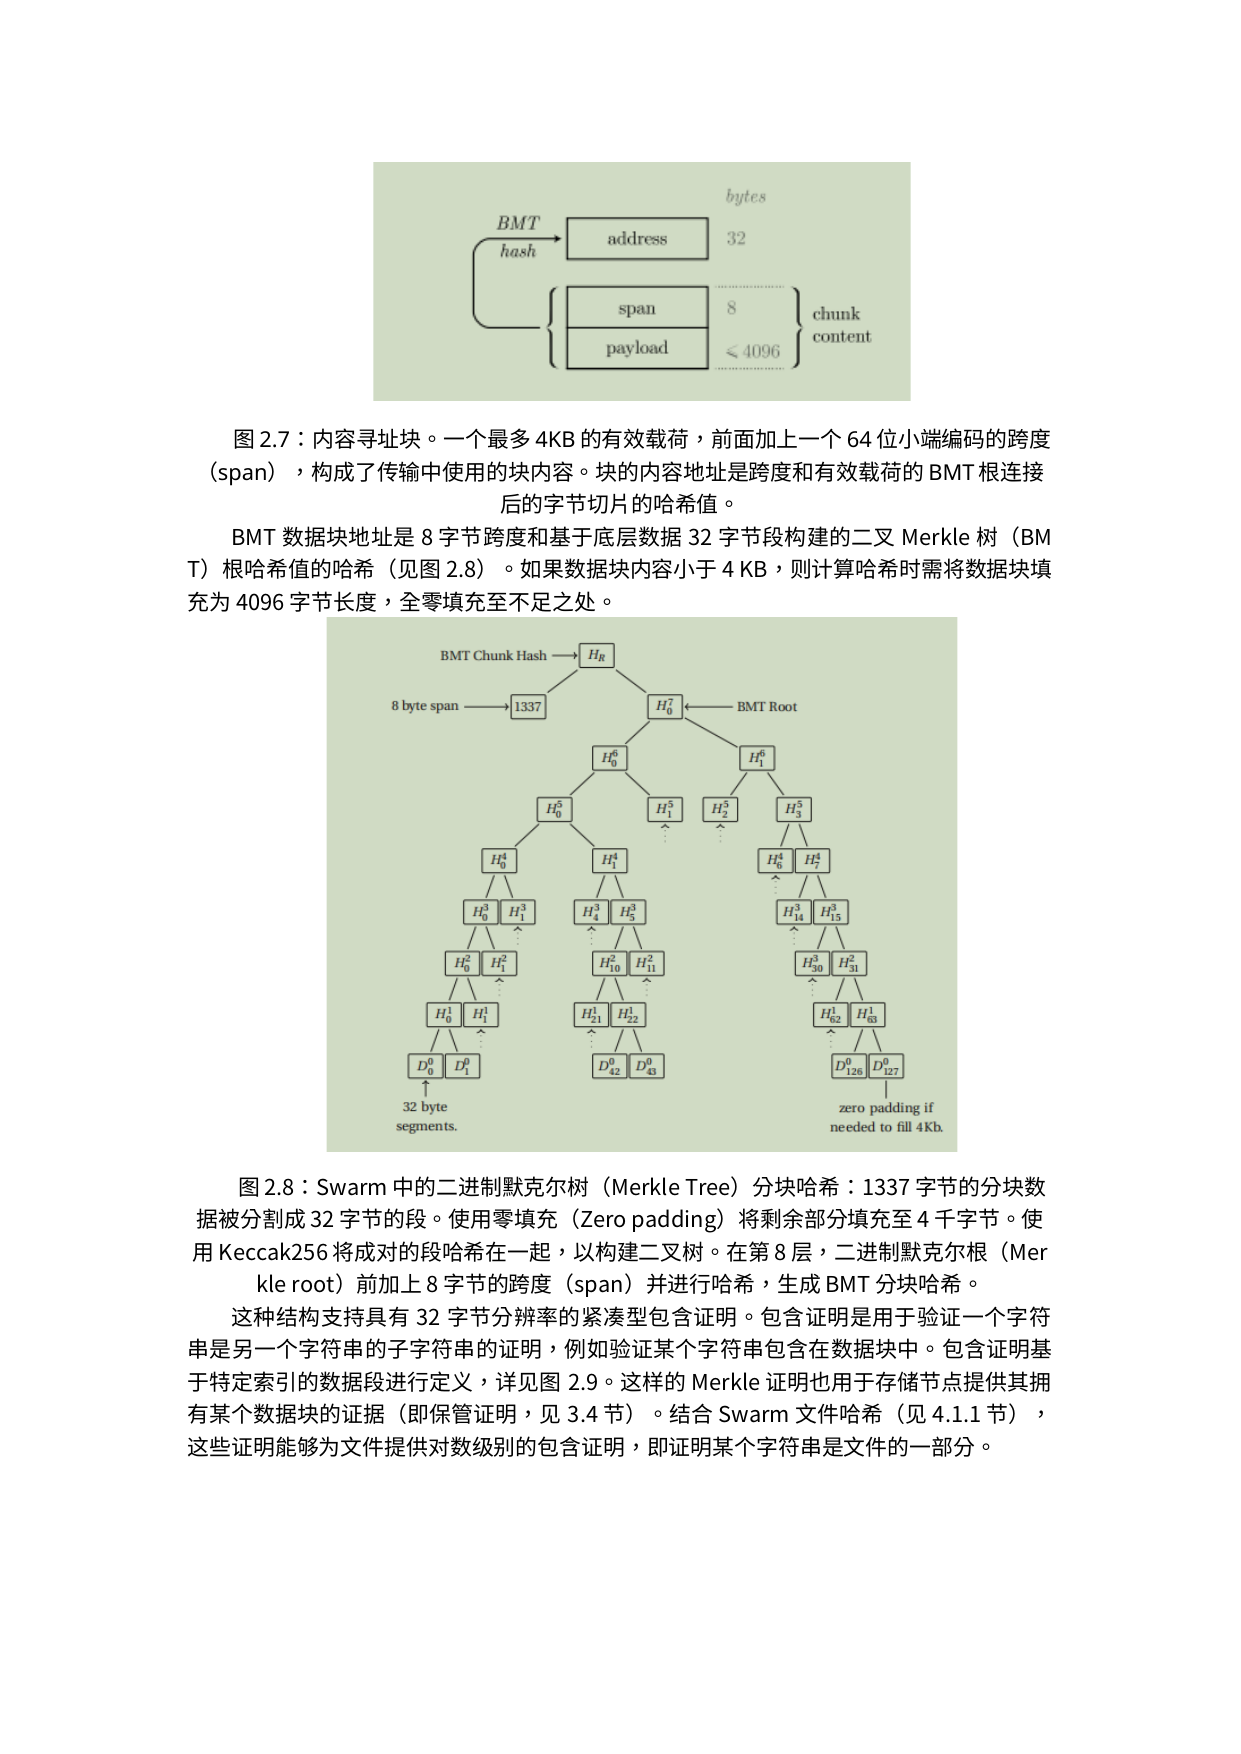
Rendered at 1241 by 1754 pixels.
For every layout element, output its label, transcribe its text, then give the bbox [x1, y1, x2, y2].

picture [326, 617, 958, 1152]
text BMT 数据块地址是 8 字节跨度和基于底层数据 32 字节段构建的二叉 Merkle 树（BMT）根哈希值的哈希（见图 2.8）。如果数据块内容小于 4 KB，则计算哈希时需将数据块填充为 4096 字节长度，全零填充至不足之处。 [187, 519, 1053, 617]
text 图2.7：内容寻址块。一个最多4KB的有效载荷，前面加上一个64位小端编码的跨度（span），构成了传输中使用的块内容。块的内容地址是跨度和有效载荷的BMT根连接后的字节切片的哈希值。 [187, 422, 1053, 519]
picture [373, 162, 911, 401]
text 图2.8：Swarm中的二进制默克尔树（Merkle Tree）分块哈希：1337字节的分块数据被分割成32字节的段。使用零填充（Zero padding）将剩余部分填充至4千字节。使用Keccak256将成对的段哈希在一起，以构建二叉树。在第8层，二进制默克尔根（Merkle root）前加上8字节的跨度（span）并进行哈希，生成BMT分块哈希。 [187, 1169, 1053, 1299]
text 这种结构支持具有 32 字节分辨率的紧凑型包含证明。包含证明是用于验证一个字符串是另一个字符串的子字符串的证明，例如验证某个字符串包含在数据块中。包含证明基于特定索引的数据段进行定义，详见图 2.9。这样的 Merkle 证明也用于存储节点提供其拥有某个数据块的证据（即保管证明，见 3.4 节）。结合 Swarm 文件哈希（见 4.1.1 节），这些证明能够为文件提供对数级别的包含证明，即证明某个字符串是文件的一部分。 [187, 1299, 1053, 1462]
